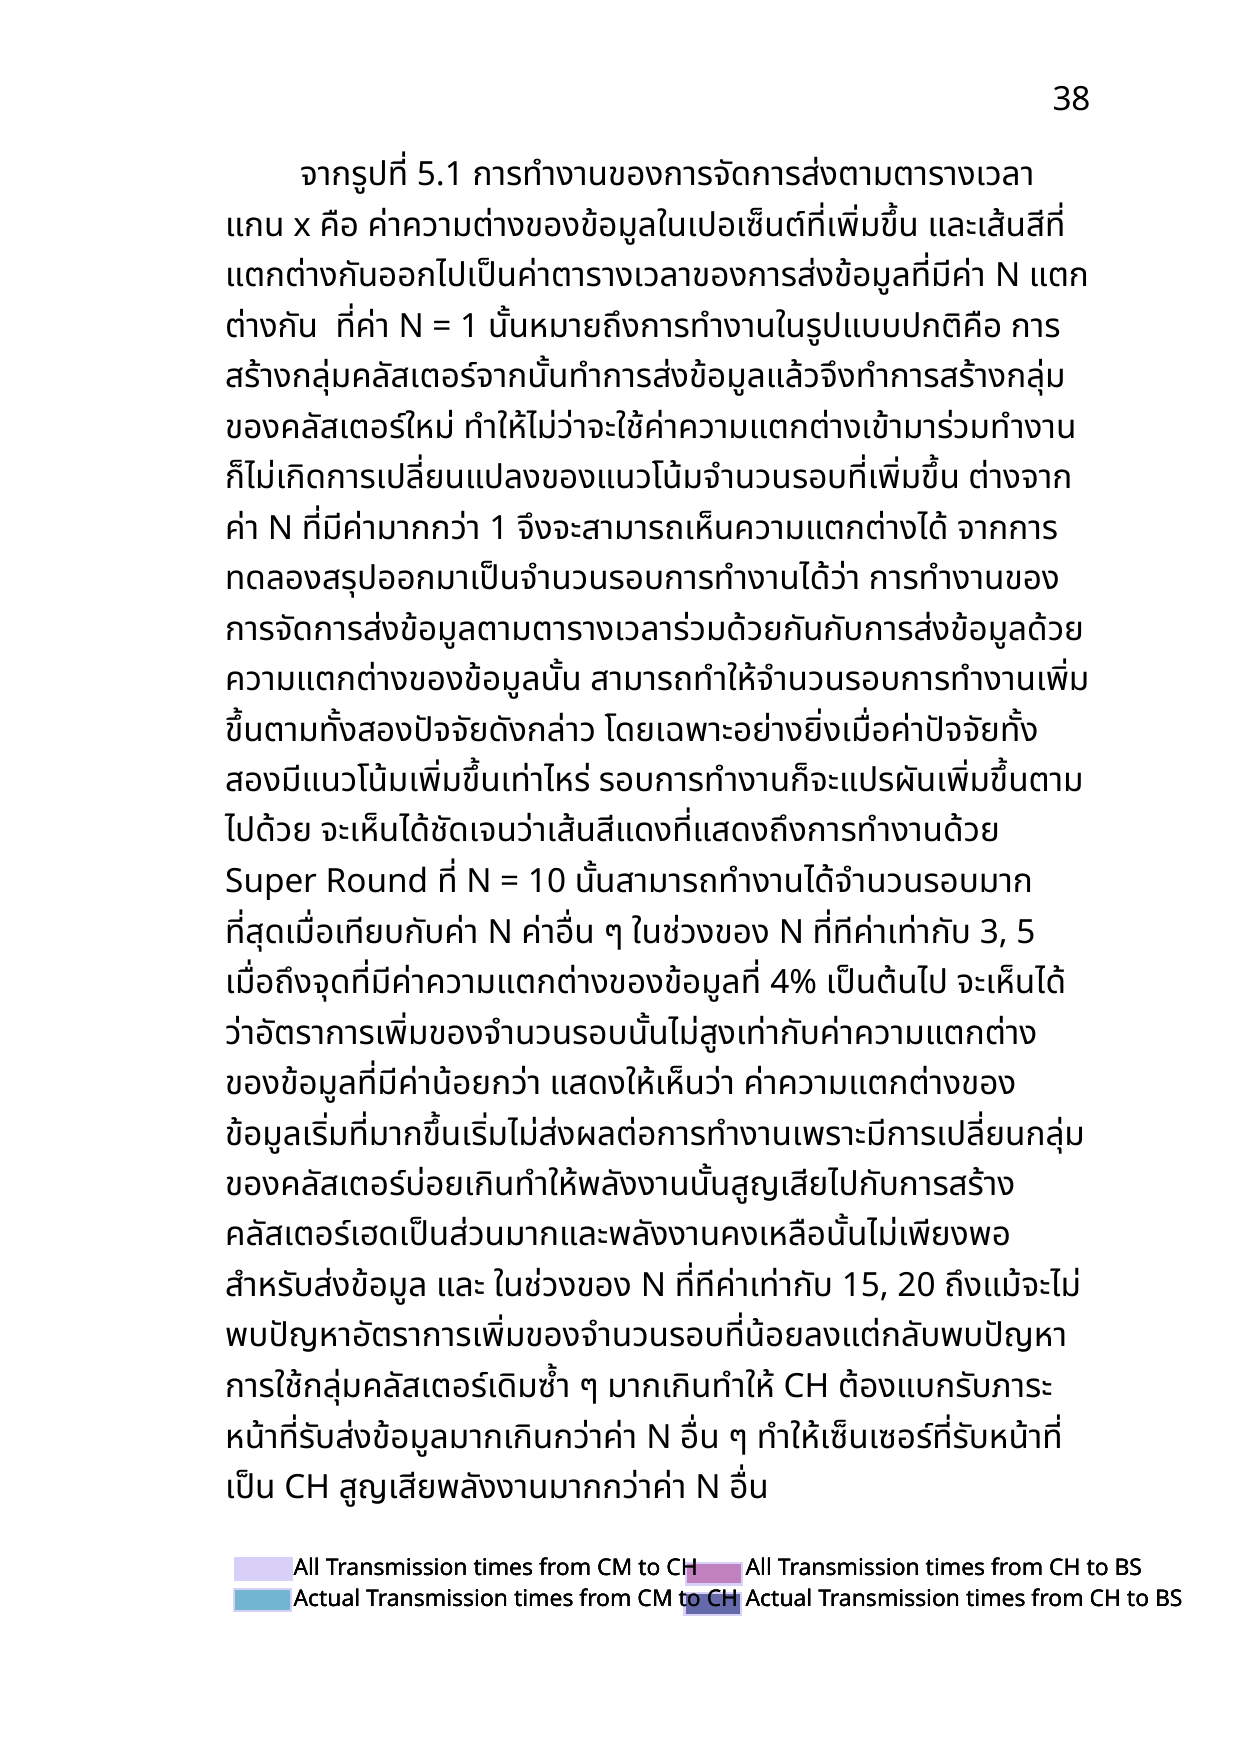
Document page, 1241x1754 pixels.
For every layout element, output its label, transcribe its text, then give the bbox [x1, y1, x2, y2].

text จากรูปที่ 5.1 การทำงานของการจัดการส่งตามตารางเวลา แกน x คือ ค่าความต่างของข้อมูลในเปอเซ็นต์ที่เพิ่มขึ้น และเส้นสีที่แตกต่างกันออกไปเป็นค่าตารางเวลาของการส่งข้อมูลที่มีค่า N แตกต่างกัน ที่ค่า N = 1 นั้นหมายถึงการทำงานในรูปแบบปกติคือ การสร้างกลุ่มคลัสเตอร์จากนั้นทำการส่งข้อมูลแล้วจึงทำการสร้างกลุ่มของคลัสเตอร์ใหม่ ทำให้ไม่ว่าจะใช้ค่าความแตกต่างเข้ามาร่วมทำงานก็ไม่เกิดการเปลี่ยนแปลงของแนวโน้มจำนวนรอบที่เพิ่มขึ้น ต่างจากค่า N ที่มีค่ามากกว่า 1 จึงจะสามารถเห็นความแตกต่างได้ จากการทดลองสรุปออกมาเป็นจำนวนรอบการทำงานได้ว่า การทำงานของการจัดการส่งข้อมูลตามตารางเวลาร่วมด้วยกันกับการส่งข้อมูลด้วยความแตกต่างของข้อมูลนั้น สามารถทำให้จำนวนรอบการทำงานเพิ่มขึ้นตามทั้งสองปัจจัยดังกล่าว โดยเฉพาะอย่างยิ่งเมื่อค่าปัจจัยทั้งสองมีแนวโน้มเพิ่มขึ้นเท่าไหร่ รอบการทำงานก็จะแปรผันเพิ่มขึ้นตามไปด้วย จะเห็นได้ชัดเจนว่าเส้นสีแดงที่แสดงถึงการทำงานด้วย Super Round ที่ N = 10 นั้นสามารถทำงานได้จำนวนรอบมากที่สุดเมื่อเทียบกับค่า N ค่าอื่น ๆ ในช่วงของ N ที่ทีค่าเท่ากับ 3, 5 เมื่อถึงจุดที่มีค่าความแตกต่างของข้อมูลที่ 4% เป็นต้นไป จะเห็นได้ว่าอัตราการเพิ่มของจำนวนรอบนั้นไม่สูงเท่ากับค่าความแตกต่างของข้อมูลที่มีค่าน้อยกว่า แสดงให้เห็นว่า ค่าความแตกต่างของข้อมูลเริ่มที่มากขึ้นเริ่มไม่ส่งผลต่อการทำงานเพราะมีการเปลี่ยนกลุ่มของคลัสเตอร์บ่อยเกินทำให้พลังงานนั้นสูญเสียไปกับการสร้างคลัสเตอร์เฮดเป็นส่วนมากและพลังงานคงเหลือนั้นไม่เพียงพอสำหรับส่งข้อมูล และ ในช่วงของ N ที่ทีค่าเท่ากับ 15, 20 ถึงแม้จะไม่พบปัญหาอัตราการเพิ่มของจำนวนรอบที่น้อยลงแต่กลับพบปัญหาการใช้กลุ่มคลัสเตอร์เดิมซ้ำ ๆ มากเกินทำให้ CH ต้องแบกรับภาระหน้าที่รับส่งข้อมูลมากเกินกว่าค่า N อื่น ๆ ทำให้เซ็นเซอร์ที่รับหน้าที่เป็น CH สูญเสียพลังงานมากกว่าค่า N อื่น [225, 150, 1090, 1514]
